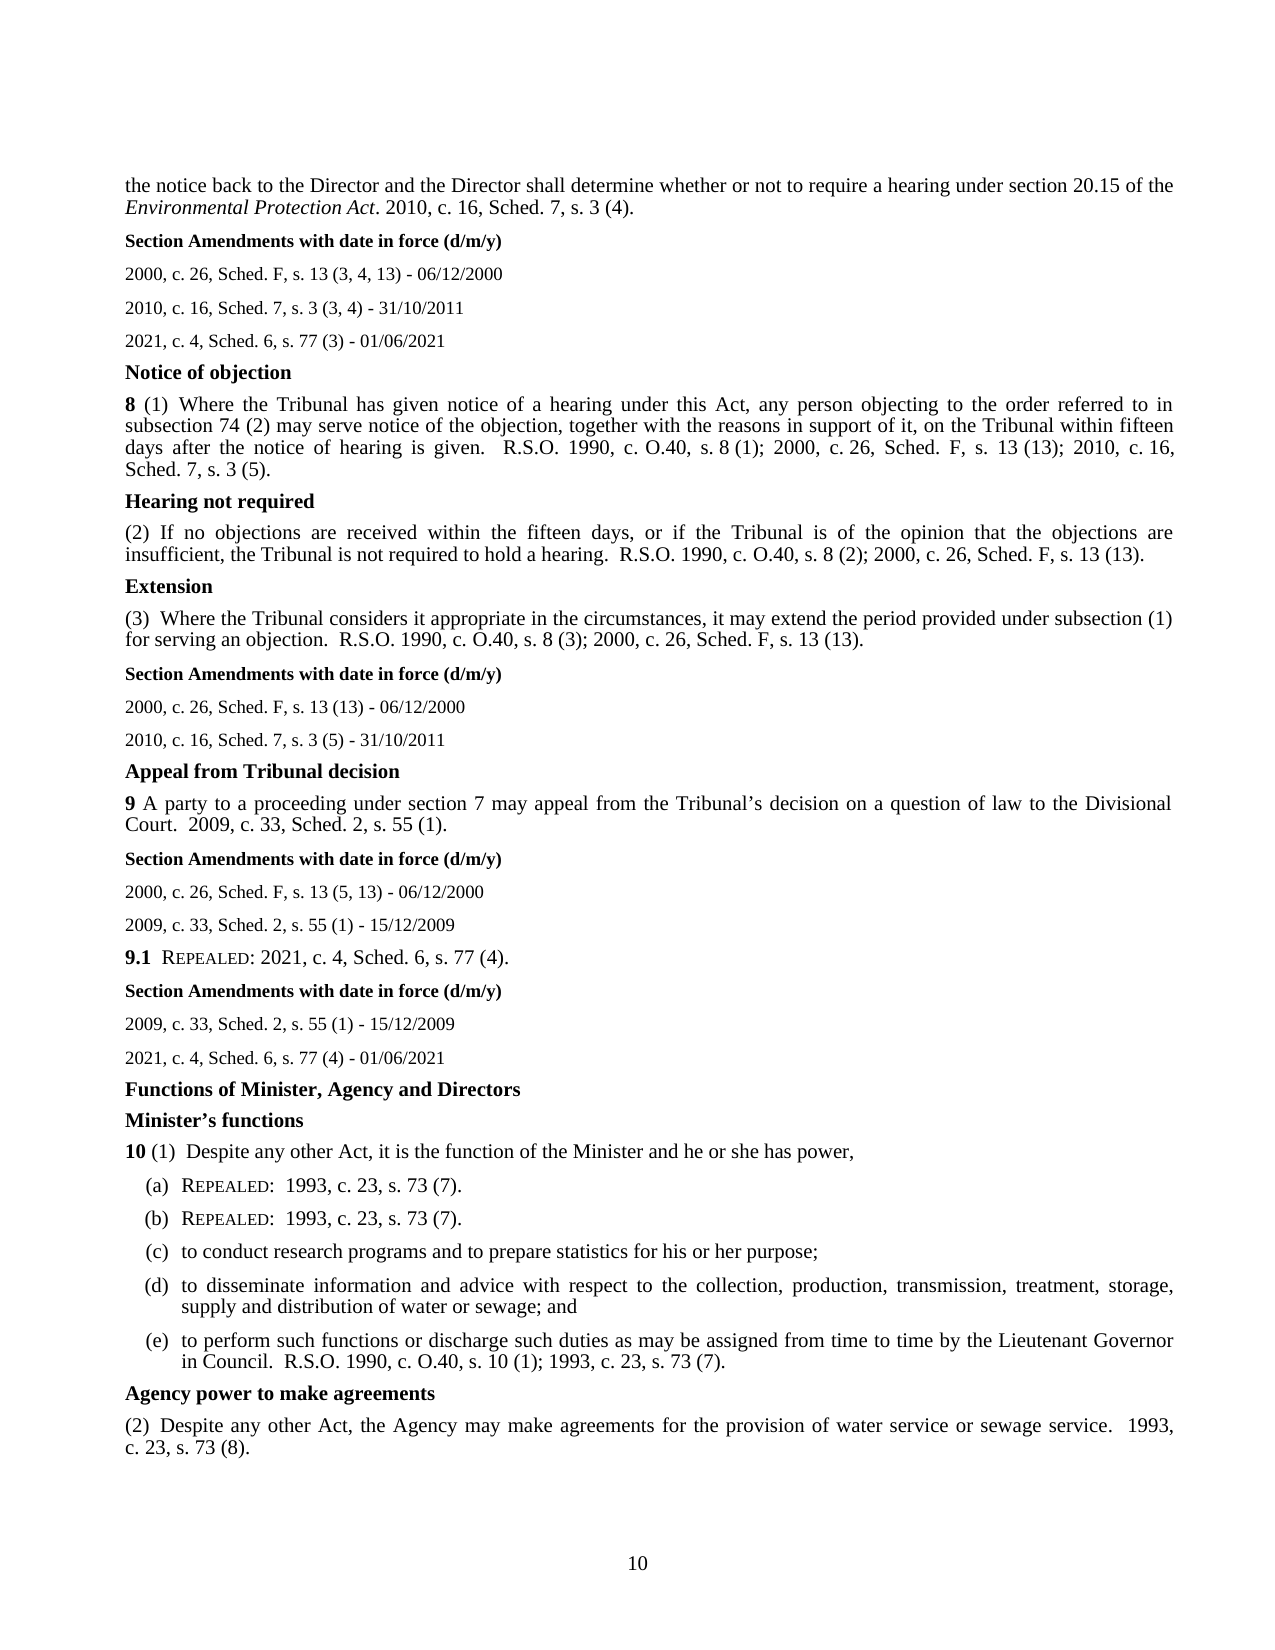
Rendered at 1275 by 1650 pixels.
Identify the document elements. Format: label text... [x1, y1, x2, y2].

text Hearing not required [125, 493, 1175, 512]
text Notice of objection [125, 364, 1175, 383]
text 9.1 Repealed: 2021, c. 4, Sched. 6, s. 77 (4). [125, 947, 1175, 968]
text Appeal from Tribunal decision [125, 763, 1175, 782]
text Minister’s functions [125, 1112, 1175, 1131]
text Extension [125, 578, 1175, 597]
text 10 (1) Despite any other Act, it is the function of the Minister and he or she has power, [125, 1141, 1175, 1163]
text Section Amendments with date in force (d/m/y) [125, 848, 1175, 869]
text 2010, c. 16, Sched. 7, s. 3 (5) - 31/10/2011 [125, 729, 1175, 751]
text 2010, c. 16, Sched. 7, s. 3 (3, 4) - 31/10/2011 [125, 297, 1175, 318]
text 2000, c. 26, Sched. F, s. 13 (3, 4, 13) - 06/12/2000 [125, 263, 1175, 285]
text (b) Repealed: 1993, c. 23, s. 73 (7). [125, 1208, 1175, 1230]
text Section Amendments with date in force (d/m/y) [125, 980, 1175, 1002]
text 2009, c. 33, Sched. 2, s. 55 (1) - 15/12/2009 [125, 1013, 1175, 1035]
text Section Amendments with date in force (d/m/y) [125, 663, 1175, 684]
text (3) Where the Tribunal considers it appropriate in the circumstances, it may extend the period provided under subsection (1) for serving an objection. R.S.O. 1990, c. O.40, s. 8 (3); 2000, c. 26, Sched. F, s. 13 (13). [125, 607, 1175, 651]
text Agency power to make agreements [125, 1386, 1175, 1404]
text 2000, c. 26, Sched. F, s. 13 (5, 13) - 06/12/2000 [125, 881, 1175, 903]
text 2000, c. 26, Sched. F, s. 13 (13) - 06/12/2000 [125, 696, 1175, 718]
text (2) Despite any other Act, the Agency may make agreements for the provision of water service or sewage service. 1993, c. 23, s. 73 (8). [125, 1415, 1175, 1458]
text (d) to disseminate information and advice with respect to the collection, production, transmission, treatment, storage, supply and distribution of water or sewage; and [125, 1275, 1175, 1318]
text 2021, c. 4, Sched. 6, s. 77 (4) - 01/06/2021 [125, 1047, 1175, 1068]
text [125, 175, 1175, 218]
text Section Amendments with date in force (d/m/y) [125, 230, 1175, 252]
text (a) Repealed: 1993, c. 23, s. 73 (7). [125, 1175, 1175, 1196]
text 8 (1) Where the Tribunal has given notice of a hearing under this Act, any person objecting to the order referred to in subsection 74 (2) may serve notice of the objection, together with the reasons in support of it, on the Tribunal within fifteen days after the notice of hearing is given. R.S.O. 1990, c. O.40, s. 8 (1); 2000, c. 26, Sched. F, s. 13 (13); 2010, c. 16, Sched. 7, s. 3 (5). [125, 393, 1175, 481]
text Functions of Minister, Agency and Directors [125, 1081, 1175, 1100]
text 9 A party to a proceeding under section 7 may appeal from the Tribunal’s decision on a question of law to the Divisional Court. 2009, c. 33, Sched. 2, s. 55 (1). [125, 793, 1175, 836]
text (2) If no objections are received within the fifteen days, or if the Tribunal is of the opinion that the objections are insufficient, the Tribunal is not required to hold a hearing. R.S.O. 1990, c. O.40, s. 8 (2); 2000, c. 26, Sched. F, s. 13 (13). [125, 522, 1175, 566]
text (e) to perform such functions or discharge such duties as may be assigned from time to time by the Lieutenant Governor in Council. R.S.O. 1990, c. O.40, s. 10 (1); 1993, c. 23, s. 73 (7). [125, 1330, 1175, 1373]
text 2009, c. 33, Sched. 2, s. 55 (1) - 15/12/2009 [125, 914, 1175, 936]
text 2021, c. 4, Sched. 6, s. 77 (3) - 01/06/2021 [125, 330, 1175, 352]
text (c) to conduct research programs and to prepare statistics for his or her purpose; [125, 1241, 1175, 1263]
